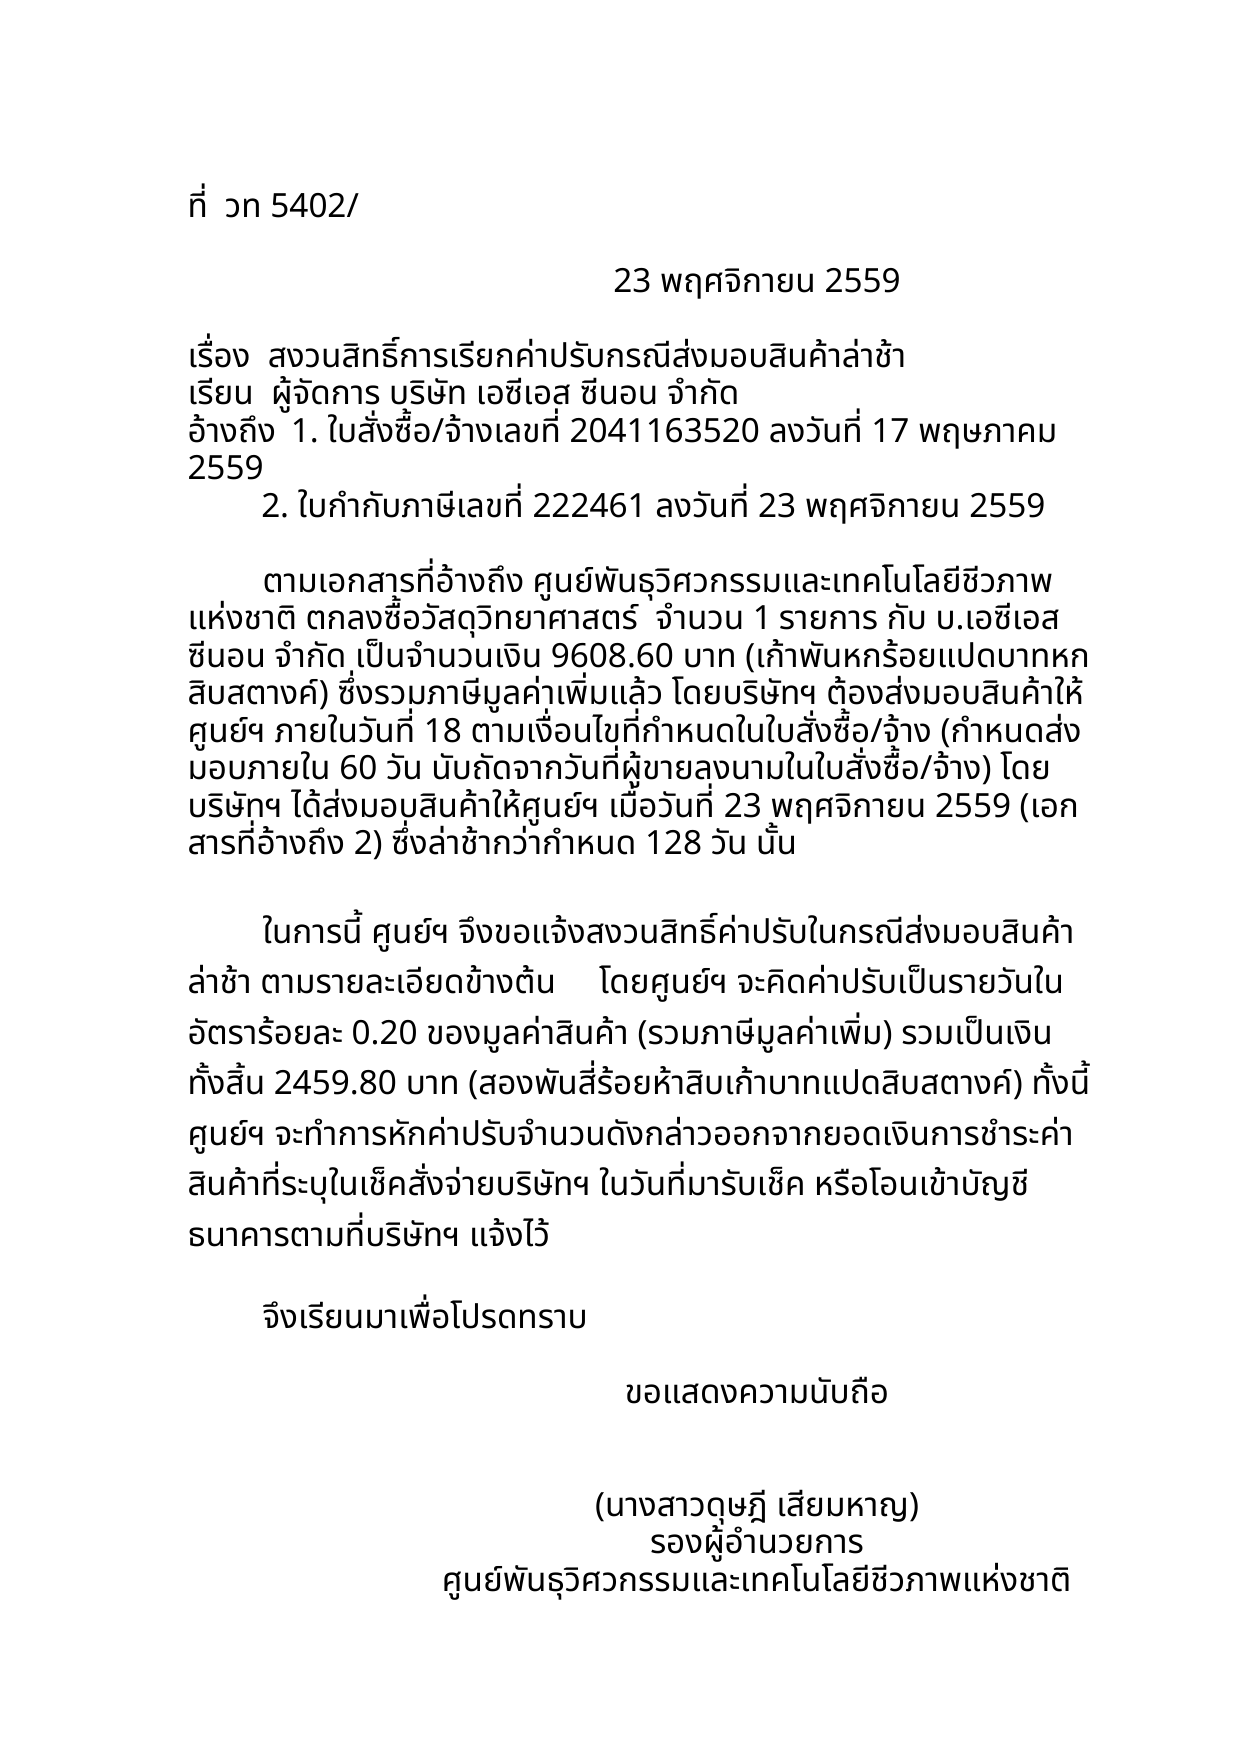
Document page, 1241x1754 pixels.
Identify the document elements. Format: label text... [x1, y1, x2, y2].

text ในการนี้ ศูนย์ฯ จึงขอแจ้งสงวนสิทธิ์ค่าปรับในกรณีส่งมอบสินค้าล่าช้า ตามรายละเอียดข้างต้น โดยศูนย์ฯ จะคิดค่าปรับเป็นรายวันในอัตราร้อยละ 0.20 ของมูลค่าสินค้า (รวมภาษีมูลค่าเพิ่ม) รวมเป็นเงินทั้งสิ้น 2459.80 บาท (สองพันสี่ร้อยห้าสิบเก้าบาทแปดสิบสตางค์) ทั้งนี้ ศูนย์ฯ จะทำการหักค่าปรับจำนวนดังกล่าวออกจากยอดเงินการชำระค่าสินค้าที่ระบุในเช็คสั่งจ่ายบริษัทฯ ในวันที่มารับเช็ค หรือโอนเข้าบัญชีธนาคารตามที่บริษัทฯ แจ้งไว้ [187, 908, 1090, 1261]
text ขอแสดงความนับถือ [423, 1373, 1090, 1411]
text ตามเอกสารที่อ้างถึง ศูนย์พันธุวิศวกรรมและเทคโนโลยีชีวภาพแห่งชาติ ตกลงซื้อวัสดุวิทยาศาสตร์ จำนวน 1 รายการ กับ บ.เอซีเอส ซีนอน จำกัด เป็นจำนวนเงิน 9608.60 บาท (เก้าพันหกร้อยแปดบาทหกสิบสตางค์) ซึ่งรวมภาษีมูลค่าเพิ่มแล้ว โดยบริษัทฯ ต้องส่งมอบสินค้าให้ศูนย์ฯ ภายในวันที่ 18 ตามเงื่อนไขที่กำหนดในใบสั่งซื้อ/จ้าง (กำหนดส่งมอบภายใน 60 วัน นับถัดจากวันที่ผู้ขายลงนามในใบสั่งซื้อ/จ้าง) โดย บริษัทฯ ได้ส่งมอบสินค้าให้ศูนย์ฯ เมื่อวันที่ 23 พฤศจิกายน 2559 (เอกสารที่อ้างถึง 2) ซึ่งล่าช้ากว่ากำหนด 128 วัน นั้น [187, 562, 1090, 862]
text เรียน ผู้จัดการ บริษัท เอซีเอส ซีนอน จำกัด [187, 375, 1090, 412]
text 23 พฤศจิกายน 2559 [423, 262, 1090, 300]
text ศูนย์พันธุวิศวกรรมและเทคโนโลยีชีวภาพแห่งชาติ [423, 1561, 1090, 1598]
text เรื่อง สงวนสิทธิ์การเรียกค่าปรับกรณีส่งมอบสินค้าล่าช้า [187, 337, 1090, 375]
text จึงเรียนมาเพื่อโปรดทราบ [187, 1298, 1090, 1336]
text อ้างถึง 1. ใบสั่งซื้อ/จ้างเลขที่ 2041163520 ลงวันที่ 17 พฤษภาคม 2559 [187, 412, 1090, 487]
text 2. ใบกำกับภาษีเลขที่ 222461 ลงวันที่ 23 พฤศจิกายน 2559 [187, 487, 1090, 525]
text ที่ วท 5402/ [187, 187, 1090, 225]
text (นางสาวดุษฎี เสียมหาญ) [423, 1486, 1090, 1523]
text รองผู้อำนวยการ [423, 1523, 1090, 1561]
